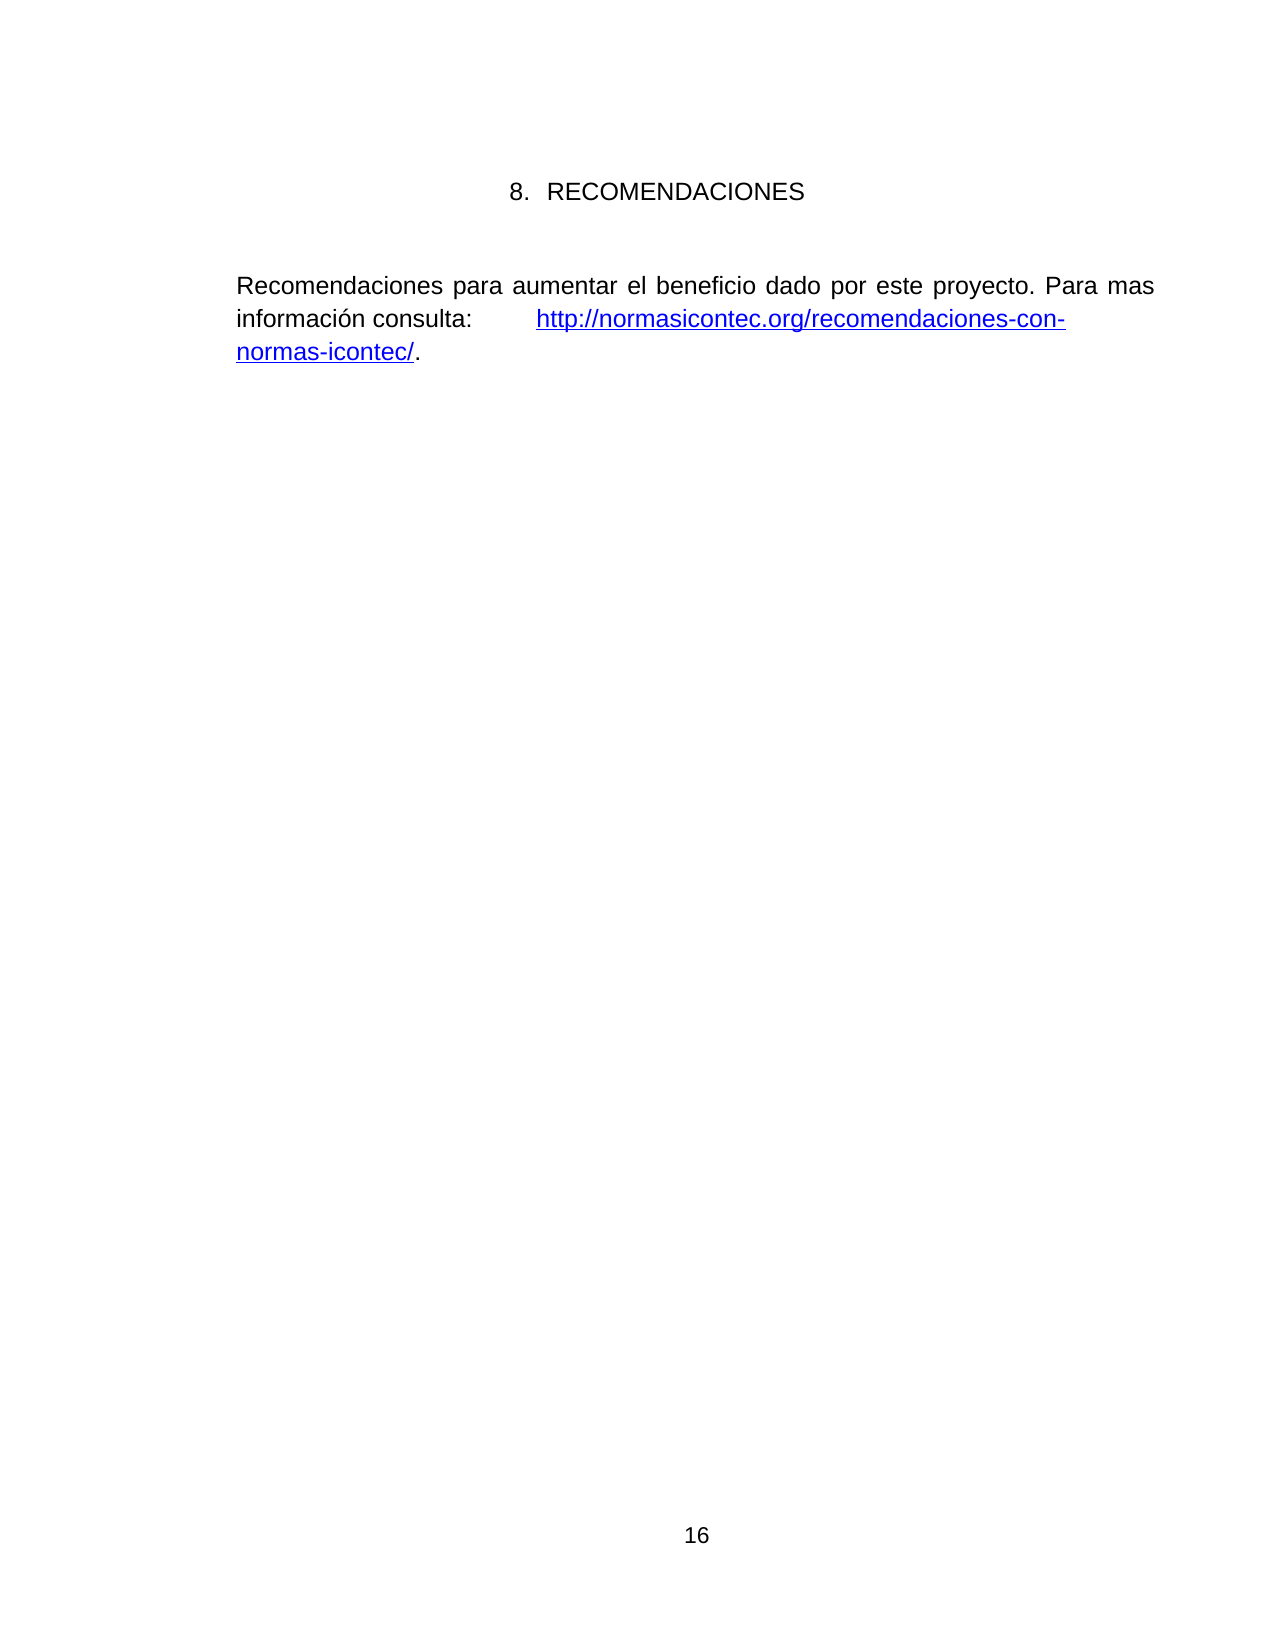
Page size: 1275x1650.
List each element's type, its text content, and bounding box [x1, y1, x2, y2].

subtitle RECOMENDACIONES [274, 177, 1157, 206]
text Recomendaciones para aumentar el beneficio dado por este proyecto. Para mas información consulta: http://normasicontec.org/recomendaciones-con-normas-icontec/. [236, 271, 1157, 365]
